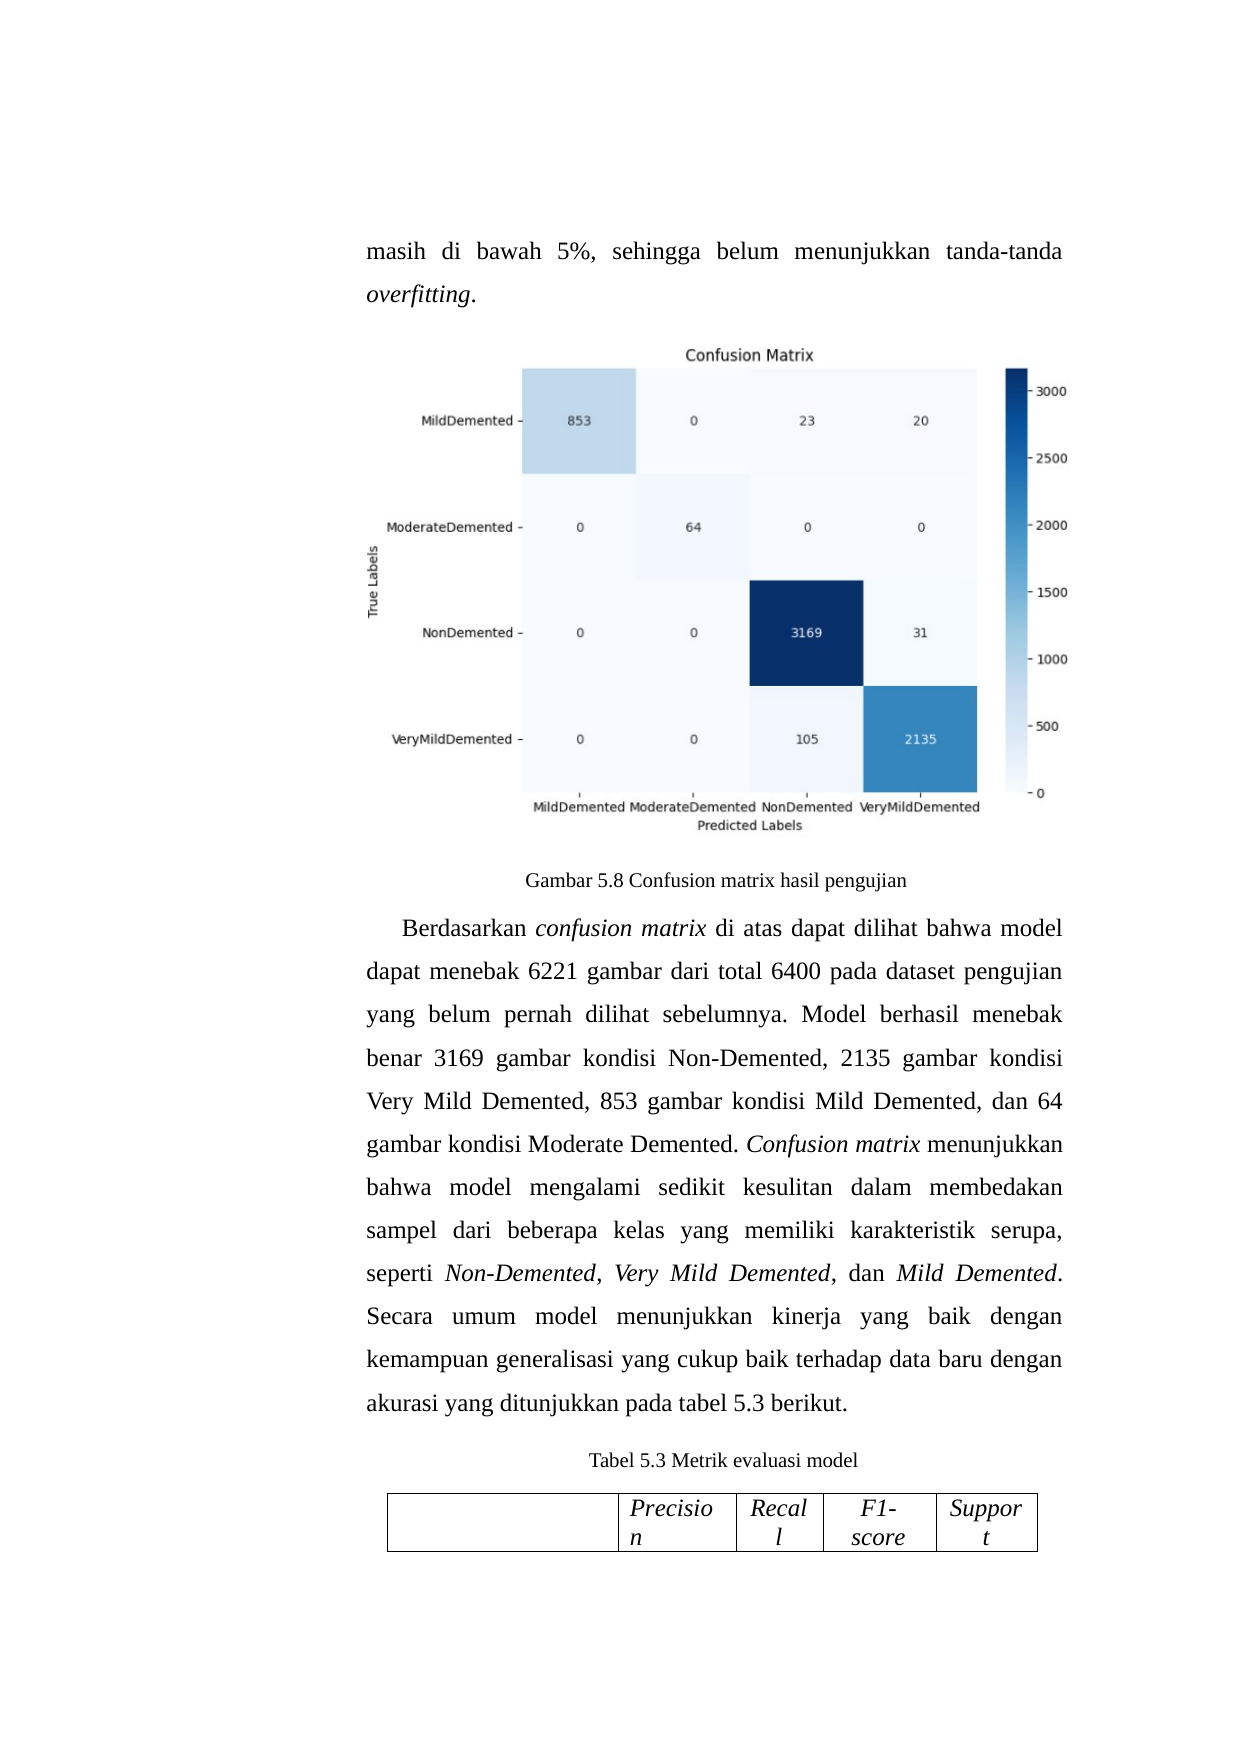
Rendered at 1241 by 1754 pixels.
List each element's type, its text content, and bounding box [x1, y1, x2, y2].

text Berdasarkan confusion matrix di atas dapat dilihat bahwa model dapat menebak 6221 gambar dari total 6400 pada dataset pengujian yang belum pernah dilihat sebelumnya. Model berhasil menebak benar 3169 gambar kondisi Non-Demented, 2135 gambar kondisi Very Mild Demented, 853 gambar kondisi Mild Demented, dan 64 gambar kondisi Moderate Demented. Confusion matrix menunjukkan bahwa model mengalami sedikit kesulitan dalam membedakan sampel dari beberapa kelas yang memiliki karakteristik serupa, seperti Non-Demented, Very Mild Demented, dan Mild Demented. Secara umum model menunjukkan kinerja yang baik dengan kemampuan generalisasi yang cukup baik terhadap data baru dengan akurasi yang ditunjukkan pada tabel 5.3 berikut. [366, 913, 1063, 1416]
table_header Precision [619, 1494, 736, 1551]
table_header Support [937, 1494, 1037, 1551]
table_header F1-score [824, 1494, 936, 1551]
table_header [388, 1494, 618, 1551]
table_header Recall [737, 1494, 823, 1551]
text Tabel 5.3 Metrik evaluasi model [384, 1447, 1063, 1472]
picture [360, 339, 1074, 838]
text Gambar 5.8 Confusion matrix hasil pengujian [369, 868, 1063, 892]
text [366, 236, 1063, 308]
